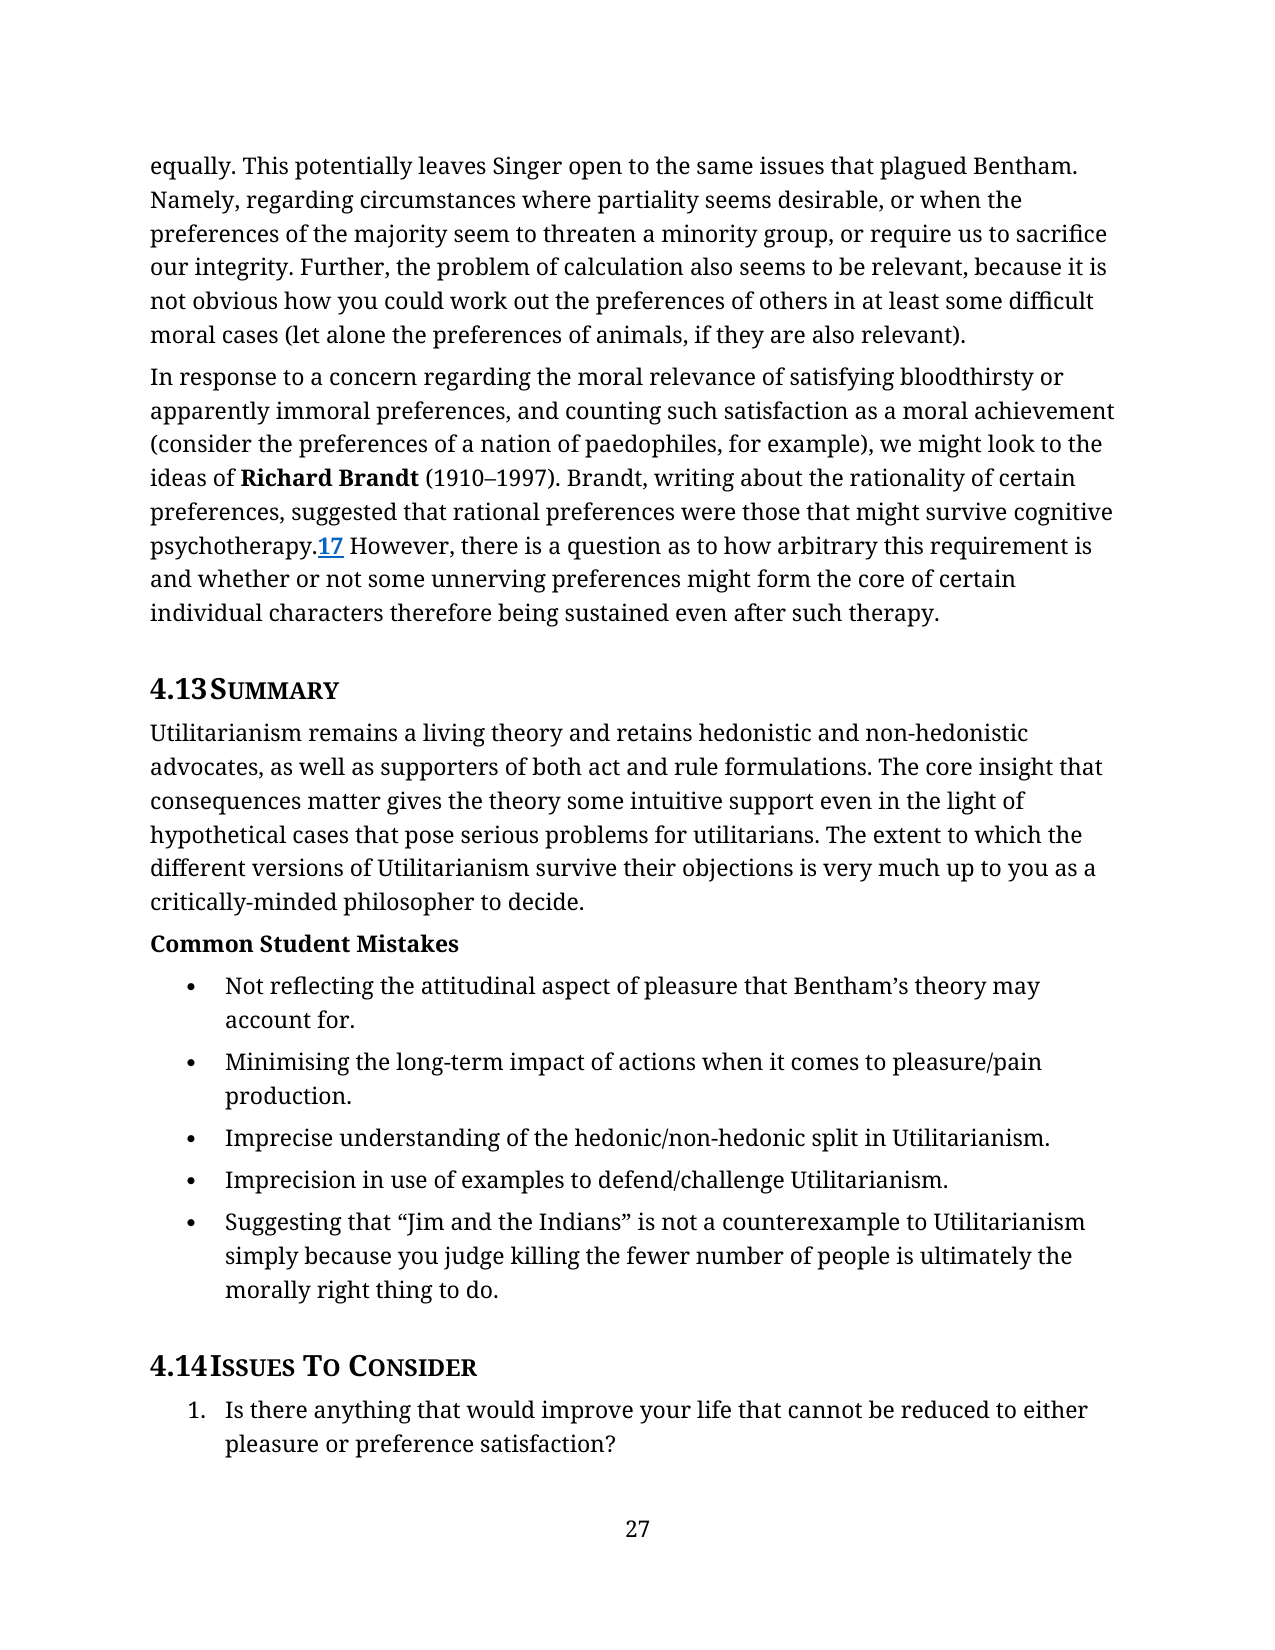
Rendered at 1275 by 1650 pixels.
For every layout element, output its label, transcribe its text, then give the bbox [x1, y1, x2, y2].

text In response to a concern regarding the moral relevance of satisfying bloodthirsty or apparently immoral preferences, and counting such satisfaction as a moral achievement (consider the preferences of a nation of paedophiles, for example), we might look to the ideas of Richard Brandt (1910–1997). Brandt, writing about the rationality of certain preferences, suggested that rational preferences were those that might survive cognitive psychotherapy.17 However, there is a question as to how arbitrary this requirement is and whether or not some unnerving preferences might form the core of certain individual characters therefore being sustained even after such therapy. [150, 361, 1125, 628]
text Common Student Mistakes [150, 928, 1125, 959]
list Suggesting that “Jim and the Indians” is not a counterexample to Utilitarianism simply because you judge killing the fewer number of people is ultimately the morally right thing to do. [187, 1206, 1125, 1305]
list Imprecision in use of examples to defend/challenge Utilitarianism. [187, 1164, 1125, 1195]
list Minimising the long-term impact of actions when it comes to pleasure/pain production. [187, 1046, 1125, 1111]
subtitle Summary [150, 668, 1125, 708]
subtitle Issues To Consider [150, 1345, 1125, 1384]
text Utilitarianism remains a living theory and retains hedonistic and non-hedonistic advocates, as well as supporters of both act and rule formulations. The core insight that consequences matter gives the theory some intuitive support even in the light of hypothetical cases that pose serious problems for utilitarians. The extent to which the different versions of Utilitarianism survive their objections is very much up to you as a critically-minded philosopher to decide. [150, 717, 1125, 917]
list Imprecise understanding of the hedonic/non-hedonic split in Utilitarianism. [187, 1122, 1125, 1153]
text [150, 150, 1125, 350]
list Is there anything that would improve your life that cannot be reduced to either pleasure or preference satisfaction? [187, 1394, 1125, 1459]
list Not reflecting the attitudinal aspect of pleasure that Bentham’s theory may account for. [187, 970, 1125, 1035]
